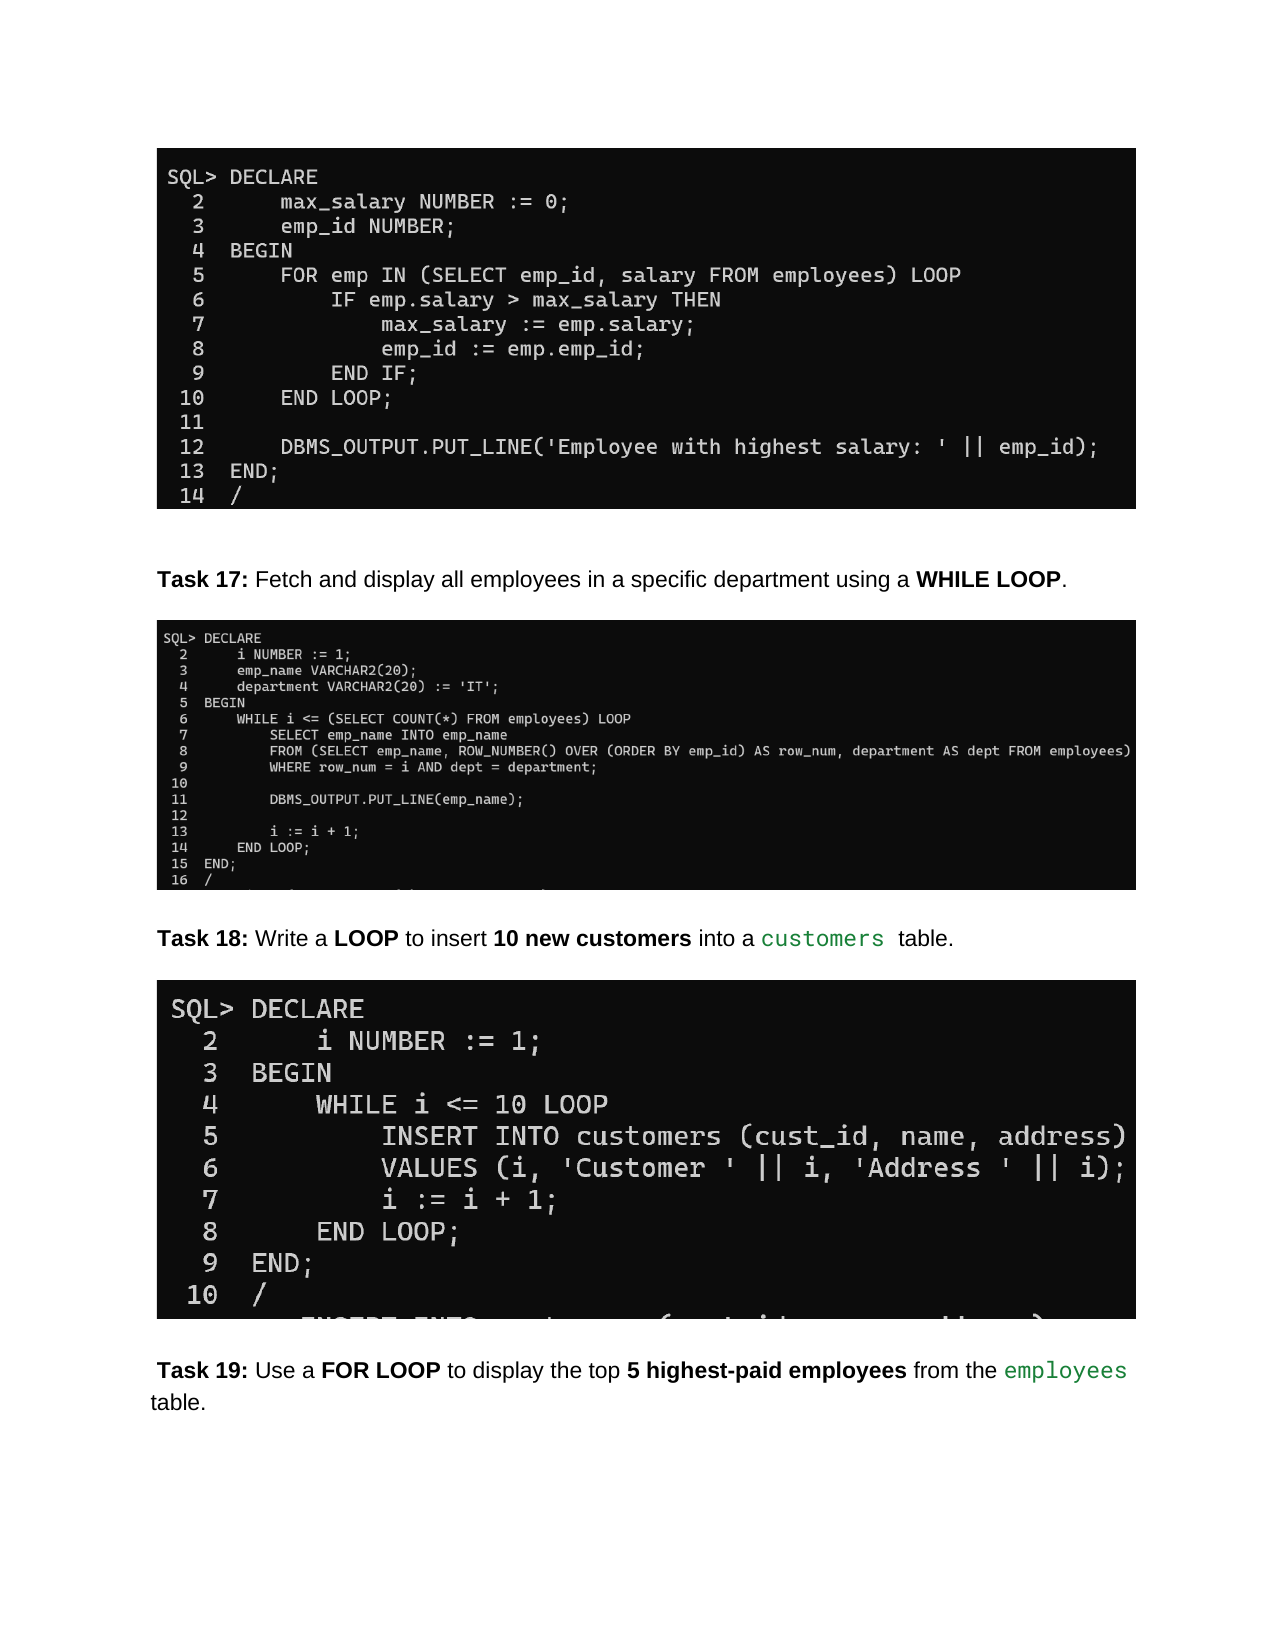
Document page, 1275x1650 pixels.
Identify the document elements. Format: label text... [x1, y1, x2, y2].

picture [156, 620, 1136, 890]
text Task 17: Fetch and display all employees in a specific department using a WHILE LOOP. Task 18: Write a LOOP to insert 10 new customers into a customers table. [157, 566, 1086, 620]
text Task 17: Fetch and display all employees in a specific department using a WHILE LOOP. Task 18: Write a LOOP to insert 10 new customers into a customers table. [157, 890, 1086, 980]
picture [156, 980, 1136, 1319]
text Task 19: Use a FOR LOOP to display the top 5 highest-paid employees from the employees table. [150, 1354, 1129, 1416]
picture [156, 148, 1136, 509]
